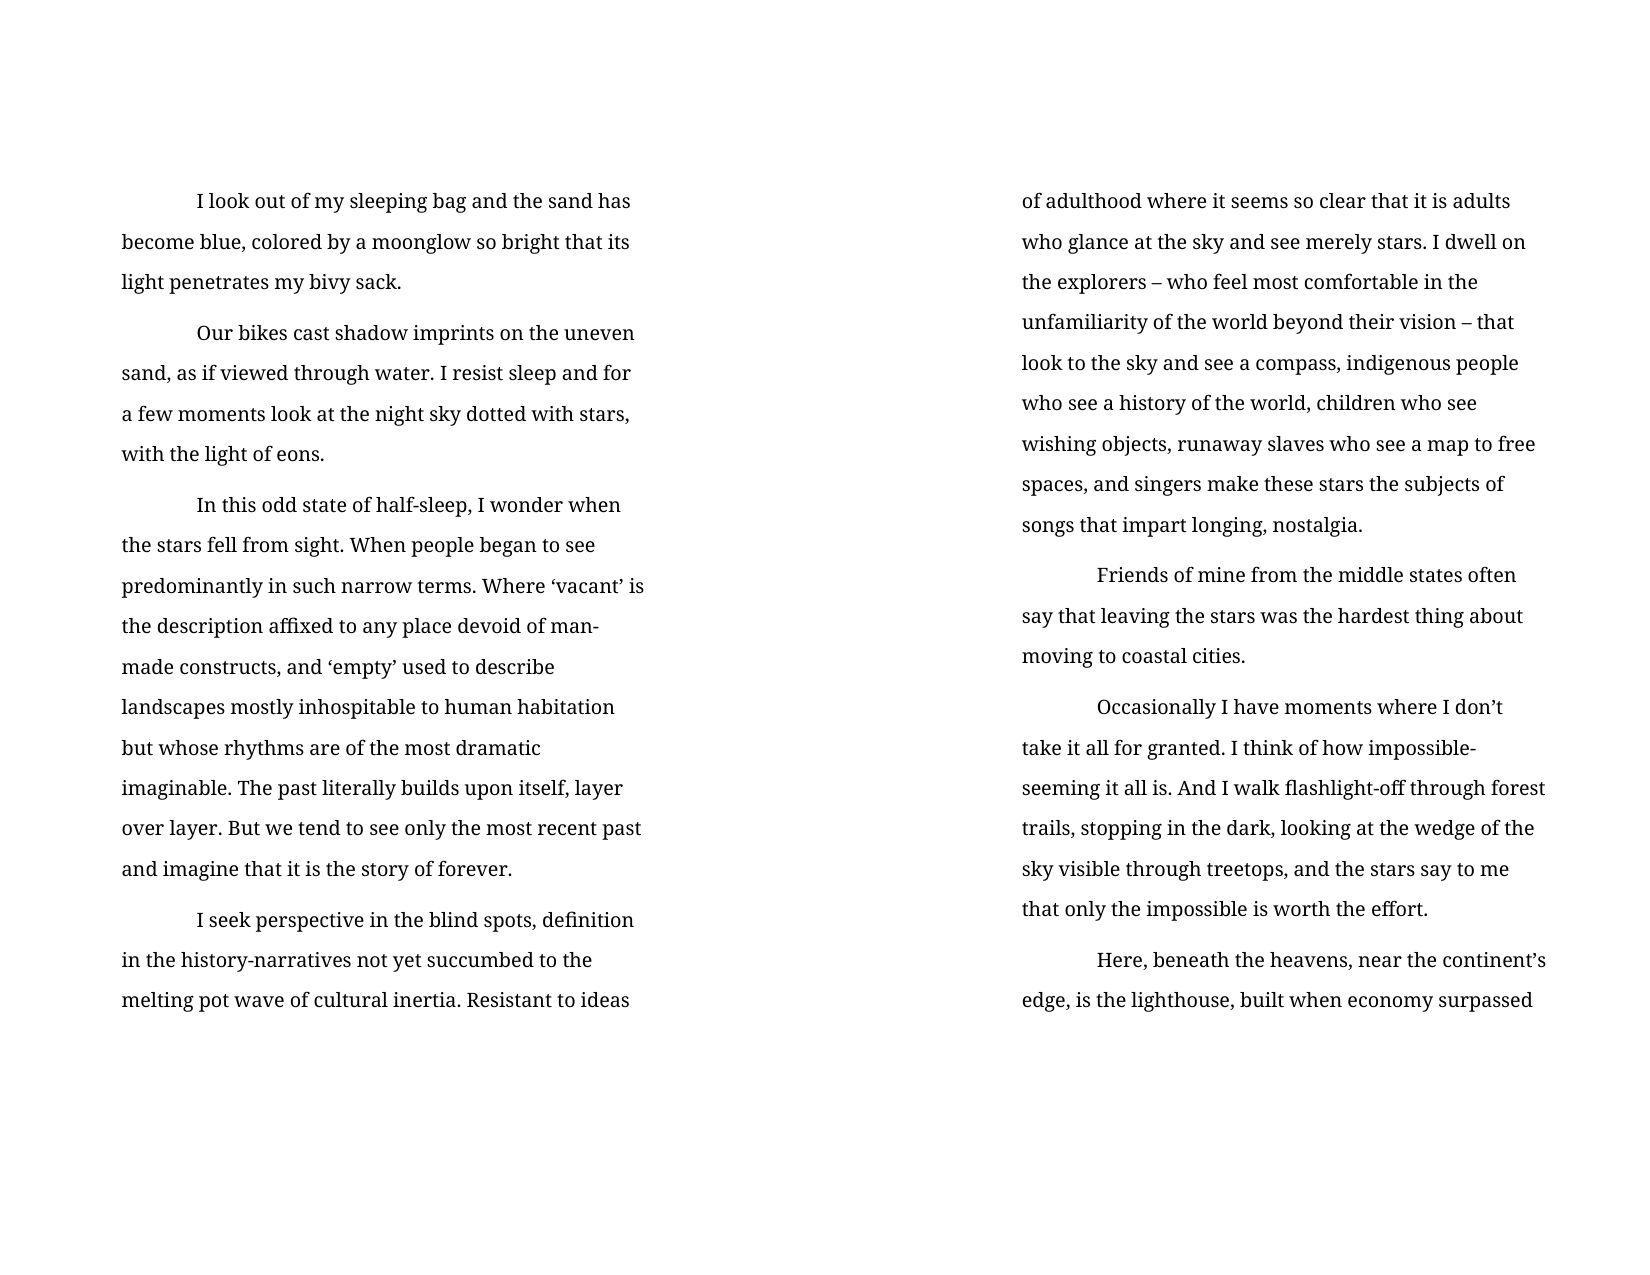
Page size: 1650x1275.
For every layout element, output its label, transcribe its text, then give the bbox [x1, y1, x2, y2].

text I seek perspective in the blind spots, definition in the history-narratives not yet succumbed to the melting pot wave of cultural inertia. Resistant to ideas of adulthood where it seems so clear that it is adults who glance at the sky and see merely stars. I dwell on the explorers – who feel most comfortable in the unfamiliarity of the world beyond their vision – that look to the sky and see a compass, indigenous people who see a history of the world, children who see wishing objects, runaway slaves who see a map to free spaces, and singers make these stars the subjects of songs that impart longing, nostalgia. [1022, 187, 1547, 538]
text Occasionally I have moments where I don’t take it all for granted. I think of how impossible-seeming it all is. And I walk flashlight-off through forest trails, stopping in the dark, looking at the wedge of the sky visible through treetops, and the stars say to me that only the impossible is worth the effort. [1022, 693, 1547, 922]
text Friends of mine from the middle states often say that leaving the stars was the hardest thing about moving to coastal cities. [1022, 562, 1547, 669]
text In this odd state of half-sleep, I wonder when the stars fell from sight. When people began to see predominantly in such narrow terms. Where ‘vacant’ is the description affixed to any place devoid of man-made constructs, and ‘empty’ used to describe landscapes mostly inhospitable to human habitation but whose rhythms are of the most dramatic imaginable. The past literally builds upon itself, layer over layer. But we tend to see only the most recent past and imagine that it is the story of forever. [121, 491, 647, 882]
text I look out of my sleeping bag and the sand has become blue, colored by a moonglow so bright that its light penetrates my bivy sack. [121, 187, 647, 295]
text Our bikes cast shadow imprints on the uneven sand, as if viewed through water. I resist sleep and for a few moments look at the night sky dotted with stars, with the light of eons. [121, 319, 647, 467]
text I seek perspective in the blind spots, definition in the history-narratives not yet succumbed to the melting pot wave of cultural inertia. Resistant to ideas of adulthood where it seems so clear that it is adults who glance at the sky and see merely stars. I dwell on the explorers – who feel most comfortable in the unfamiliarity of the world beyond their vision – that look to the sky and see a compass, indigenous people who see a history of the world, children who see wishing objects, runaway slaves who see a map to free spaces, and singers make these stars the subjects of songs that impart longing, nostalgia. [121, 906, 647, 1014]
